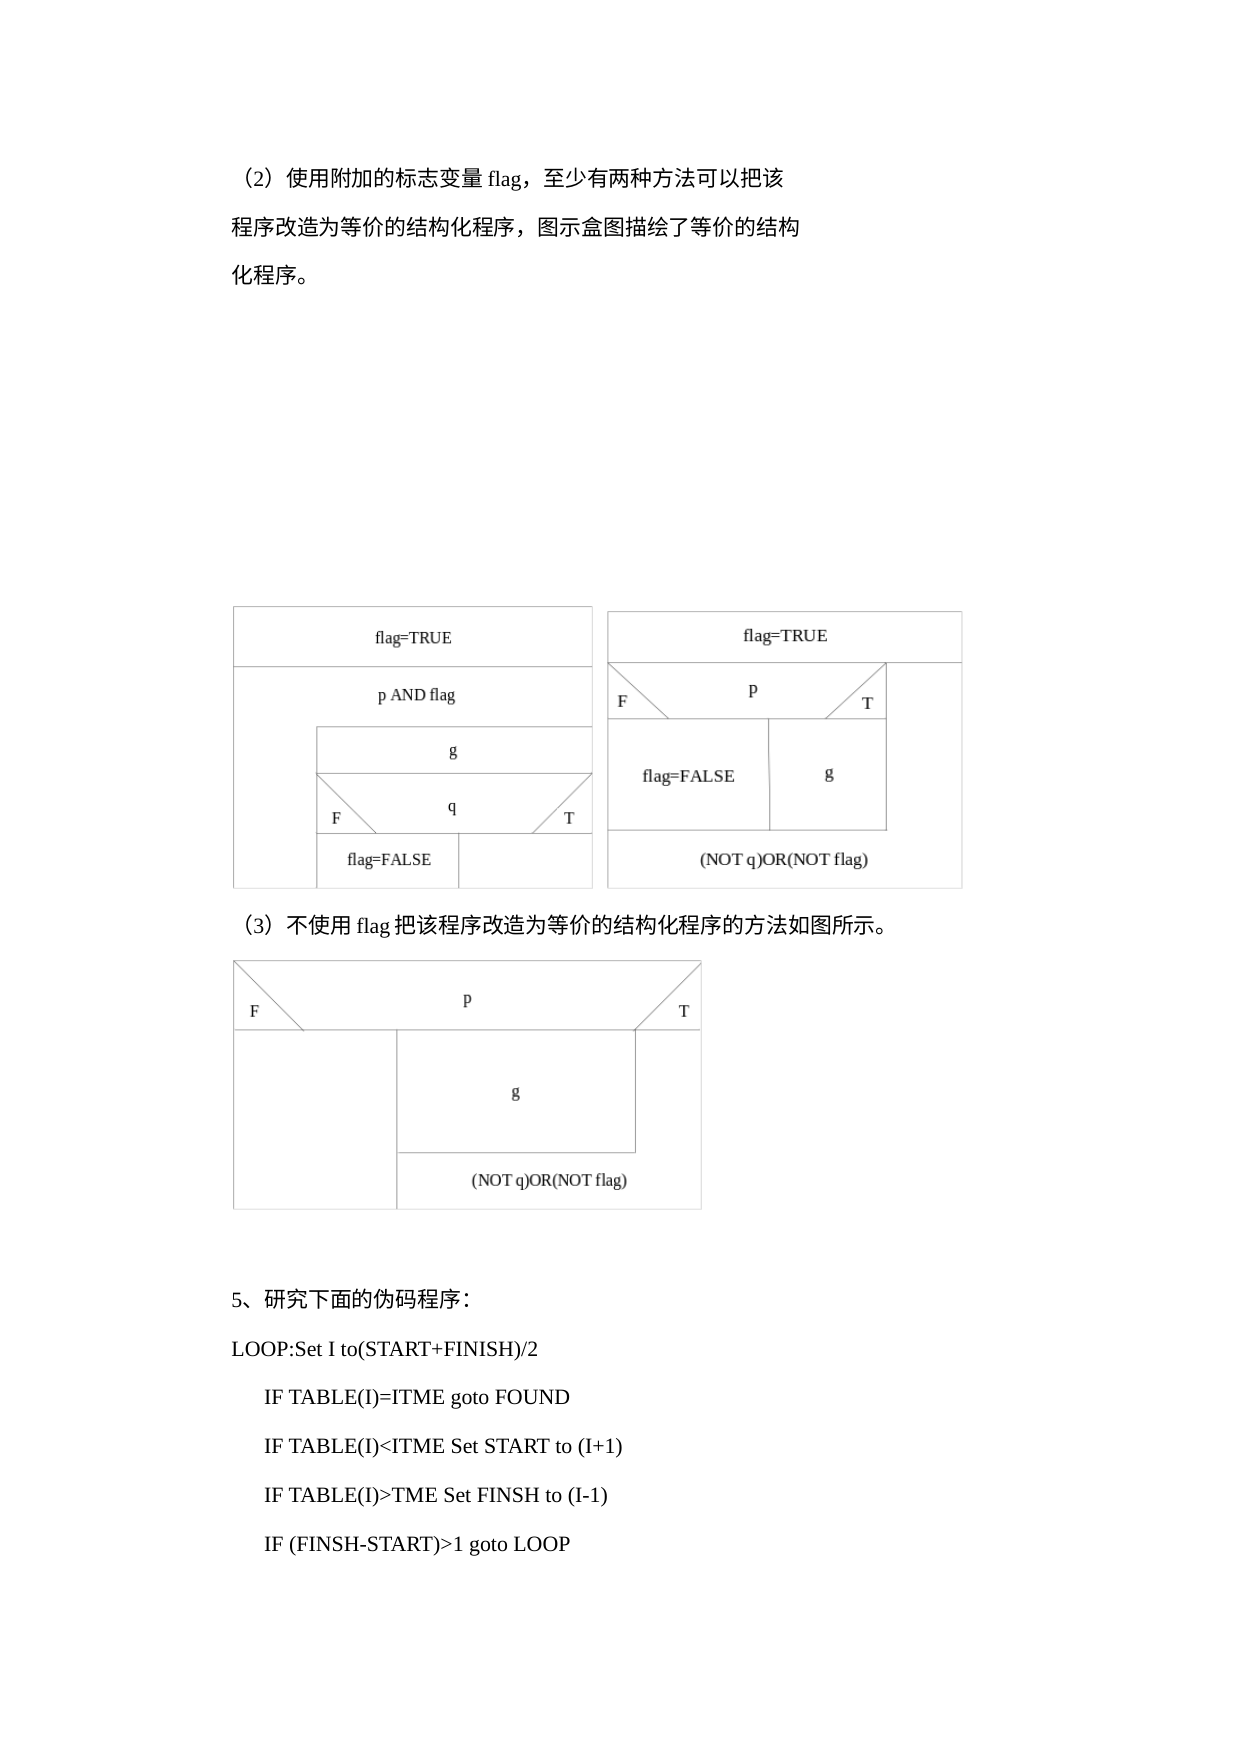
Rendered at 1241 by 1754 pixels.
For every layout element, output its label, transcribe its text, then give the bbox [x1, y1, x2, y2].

text IF TABLE(I)=ITME goto FOUND [187, 1381, 1053, 1413]
text 程序改造为等价的结构化程序，图示盒图描绘了等价的结构 [187, 211, 1053, 243]
text IF (FINSH-START)>1 goto LOOP [187, 1527, 1053, 1559]
text IF TABLE(I)>TME Set FINSH to (I-1) [187, 1478, 1053, 1511]
text 化程序。 [187, 259, 1053, 292]
text （2）使用附加的标志变量flag，至少有两种方法可以把该 [187, 162, 1053, 194]
text IF TABLE(I)<ITME Set START to (I+1) [187, 1429, 1053, 1462]
text 5、研究下面的伪码程序： [187, 1283, 1053, 1316]
text LOOP:Set I to(START+FINISH)/2 [187, 1332, 1053, 1364]
list 不使用flag把该程序改造为等价的结构化程序的方法如图所示。 [187, 909, 1053, 942]
